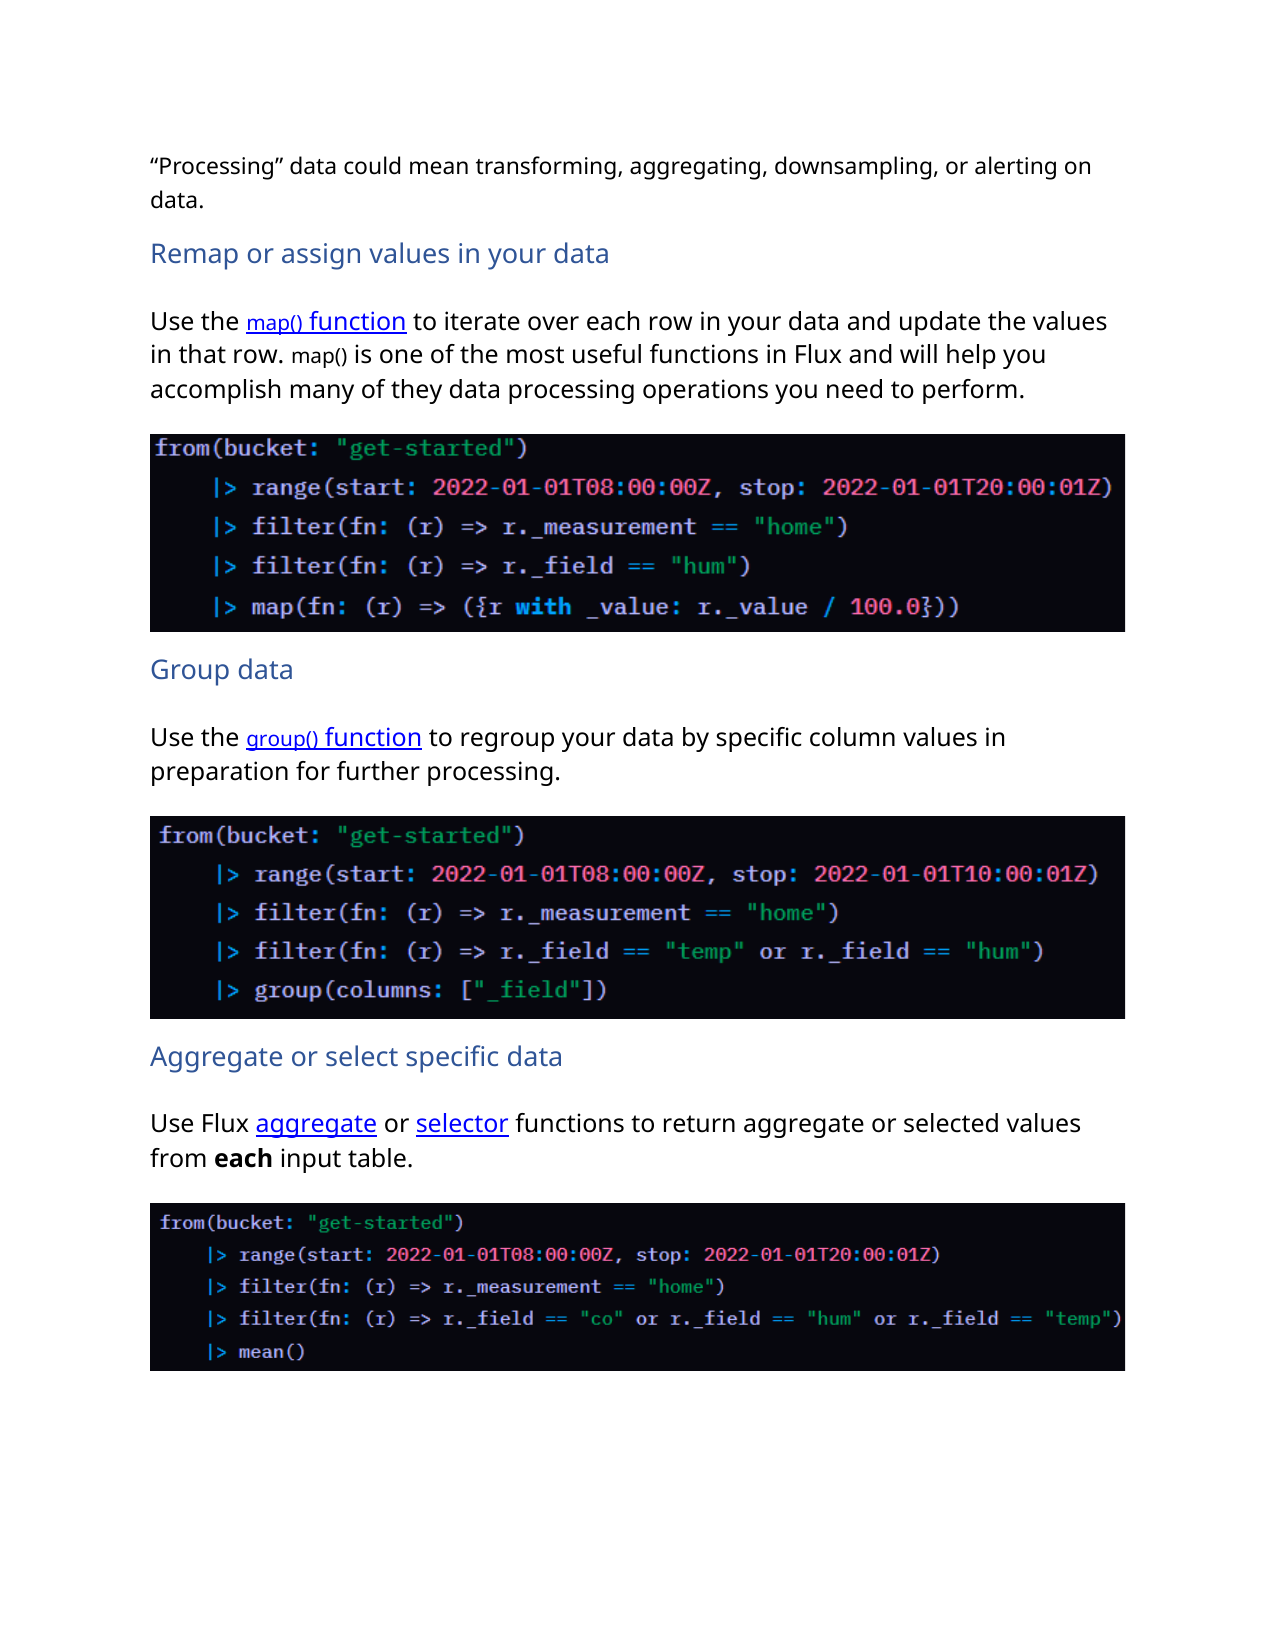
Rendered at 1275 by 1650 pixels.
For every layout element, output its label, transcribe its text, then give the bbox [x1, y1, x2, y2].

text Use the group() function to regroup your data by specific column values in preparation for further processing. [150, 719, 1125, 787]
subtitle Group data [150, 650, 1125, 687]
picture [150, 816, 1125, 1019]
text Use Flux aggregate or selector functions to return aggregate or selected values from each input table. [150, 1106, 1125, 1174]
text “Processing” data could mean transforming, aggregating, downsampling, or alerting on data. [150, 150, 1125, 215]
subtitle Remap or assign values in your data [150, 234, 1125, 271]
text Use the map() function to iterate over each row in your data and update the values in that row. map() is one of the most useful functions in Flux and will help you accomplish many of they data processing operations you need to perform. [150, 303, 1125, 405]
picture [150, 434, 1125, 632]
subtitle Aggregate or select specific data [150, 1037, 1125, 1074]
picture [150, 1203, 1125, 1371]
